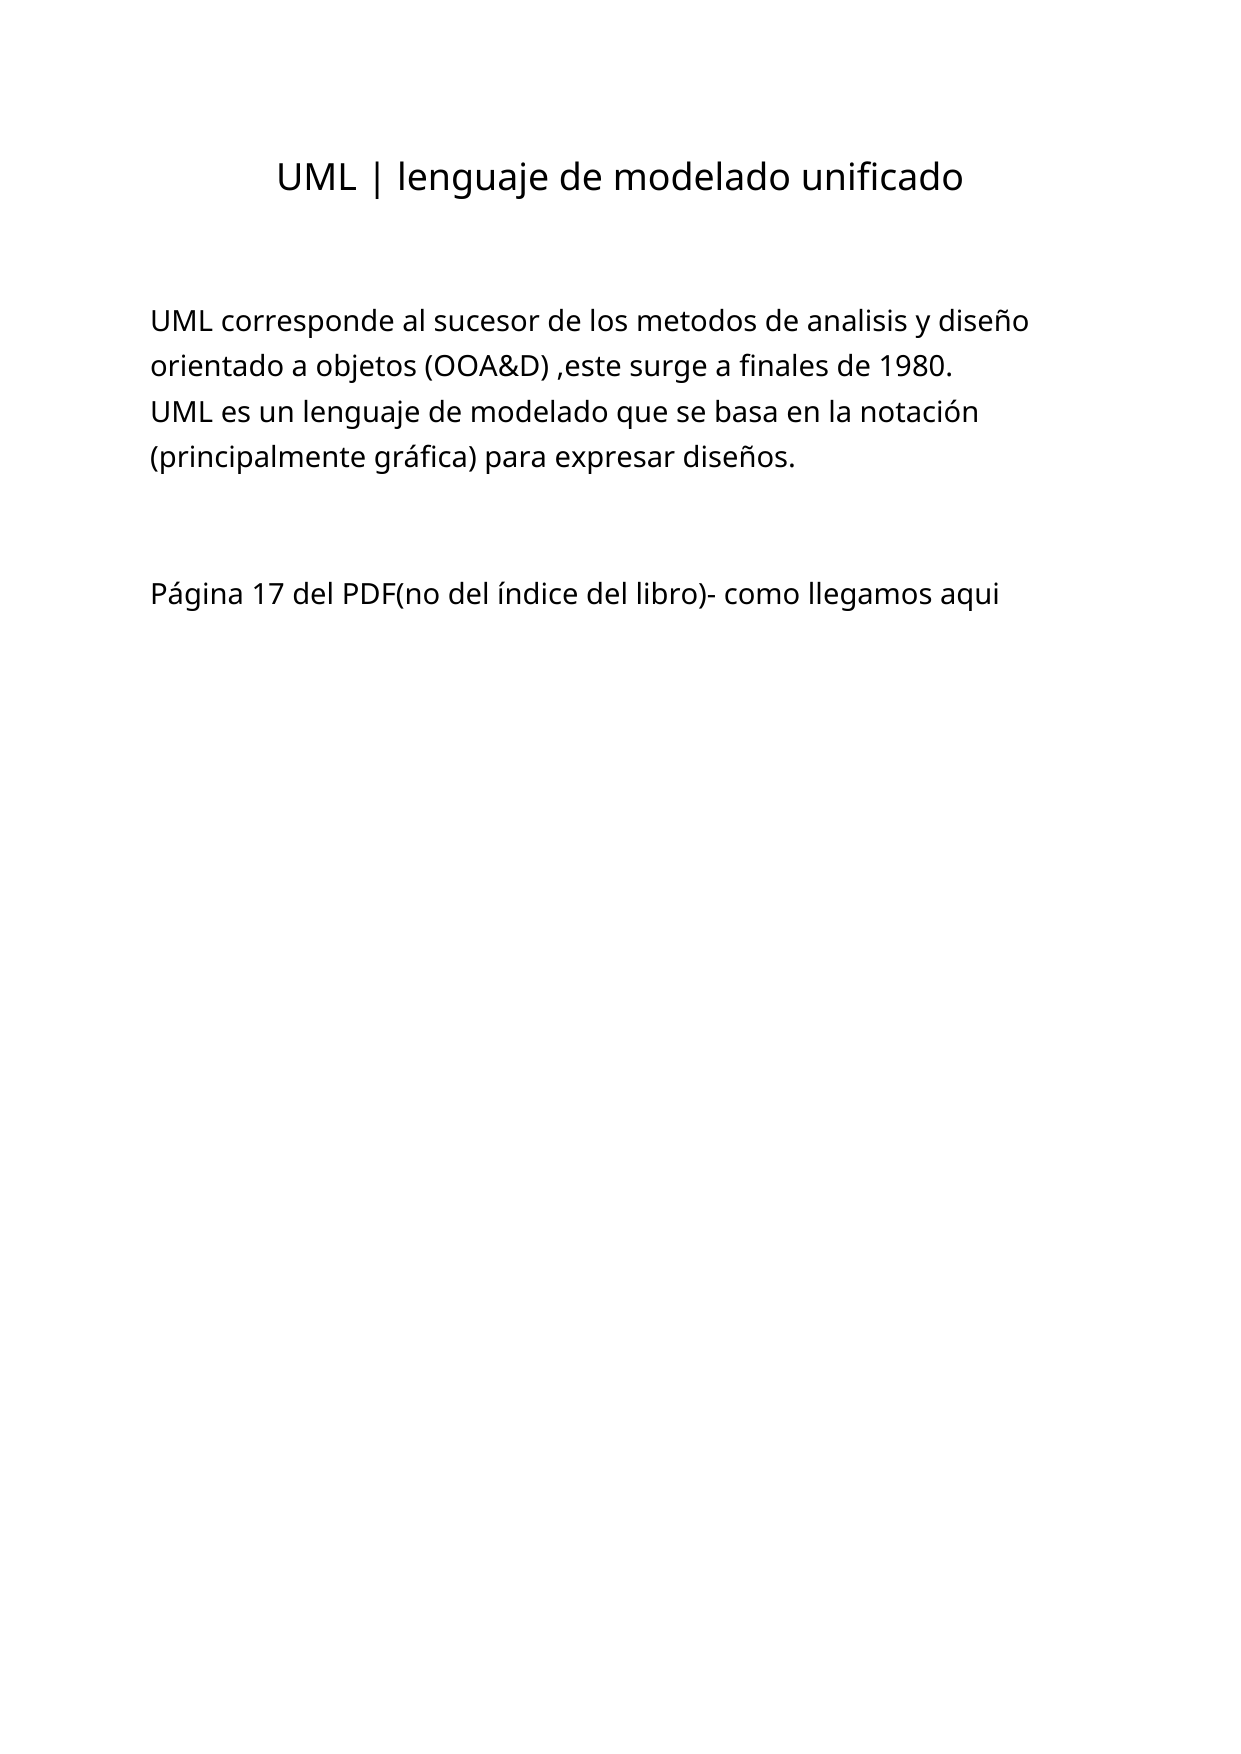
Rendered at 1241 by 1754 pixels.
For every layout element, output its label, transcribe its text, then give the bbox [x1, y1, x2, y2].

text UML es un lenguaje de modelado que se basa en la notación (principalmente gráfica) para expresar diseños. [150, 391, 1090, 476]
text Página 17 del PDF(no del índice del libro)- como llegamos aqui [150, 574, 1090, 613]
text UML corresponde al sucesor de los metodos de analisis y diseño orientado a objetos (OOA&D) ,este surge a finales de 1980. [150, 300, 1090, 385]
text UML | lenguaje de modelado unificado [150, 150, 1090, 201]
